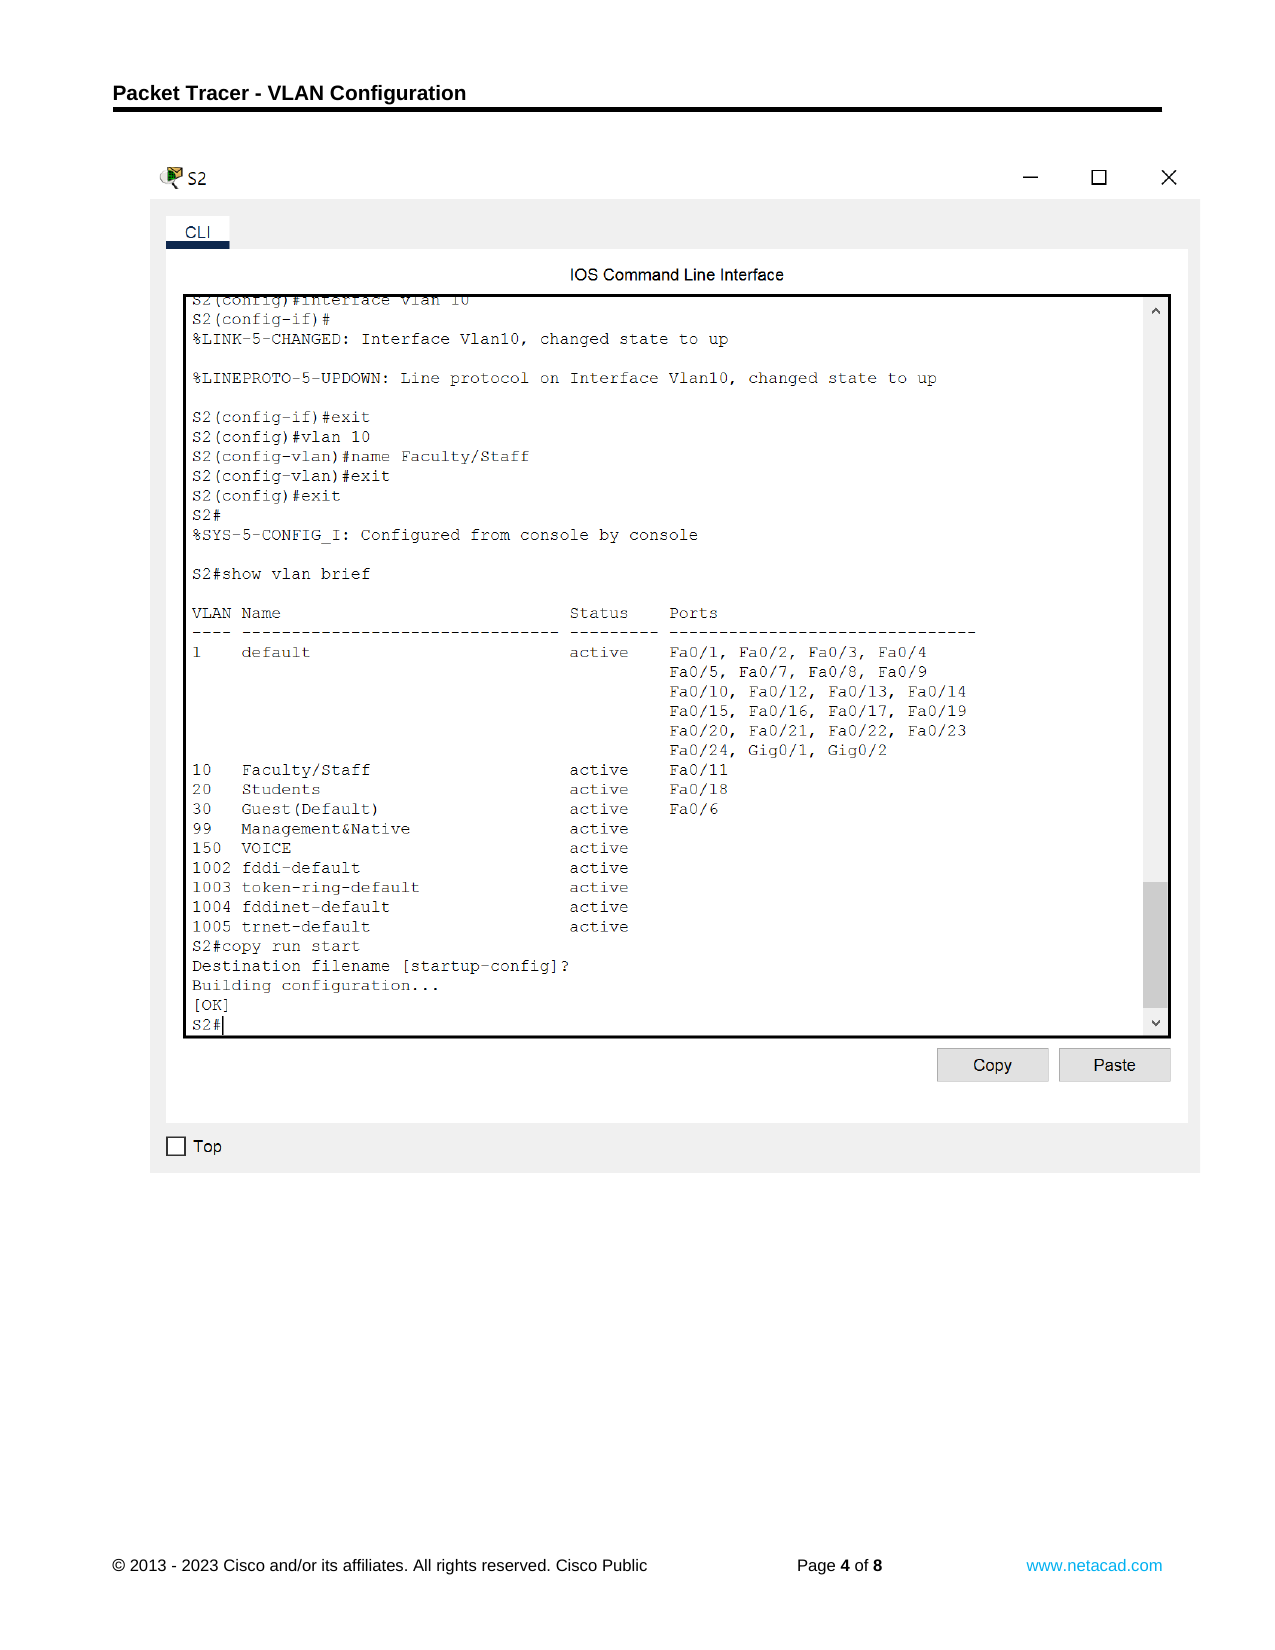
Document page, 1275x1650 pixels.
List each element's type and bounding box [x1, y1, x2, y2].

picture [150, 158, 1200, 1173]
